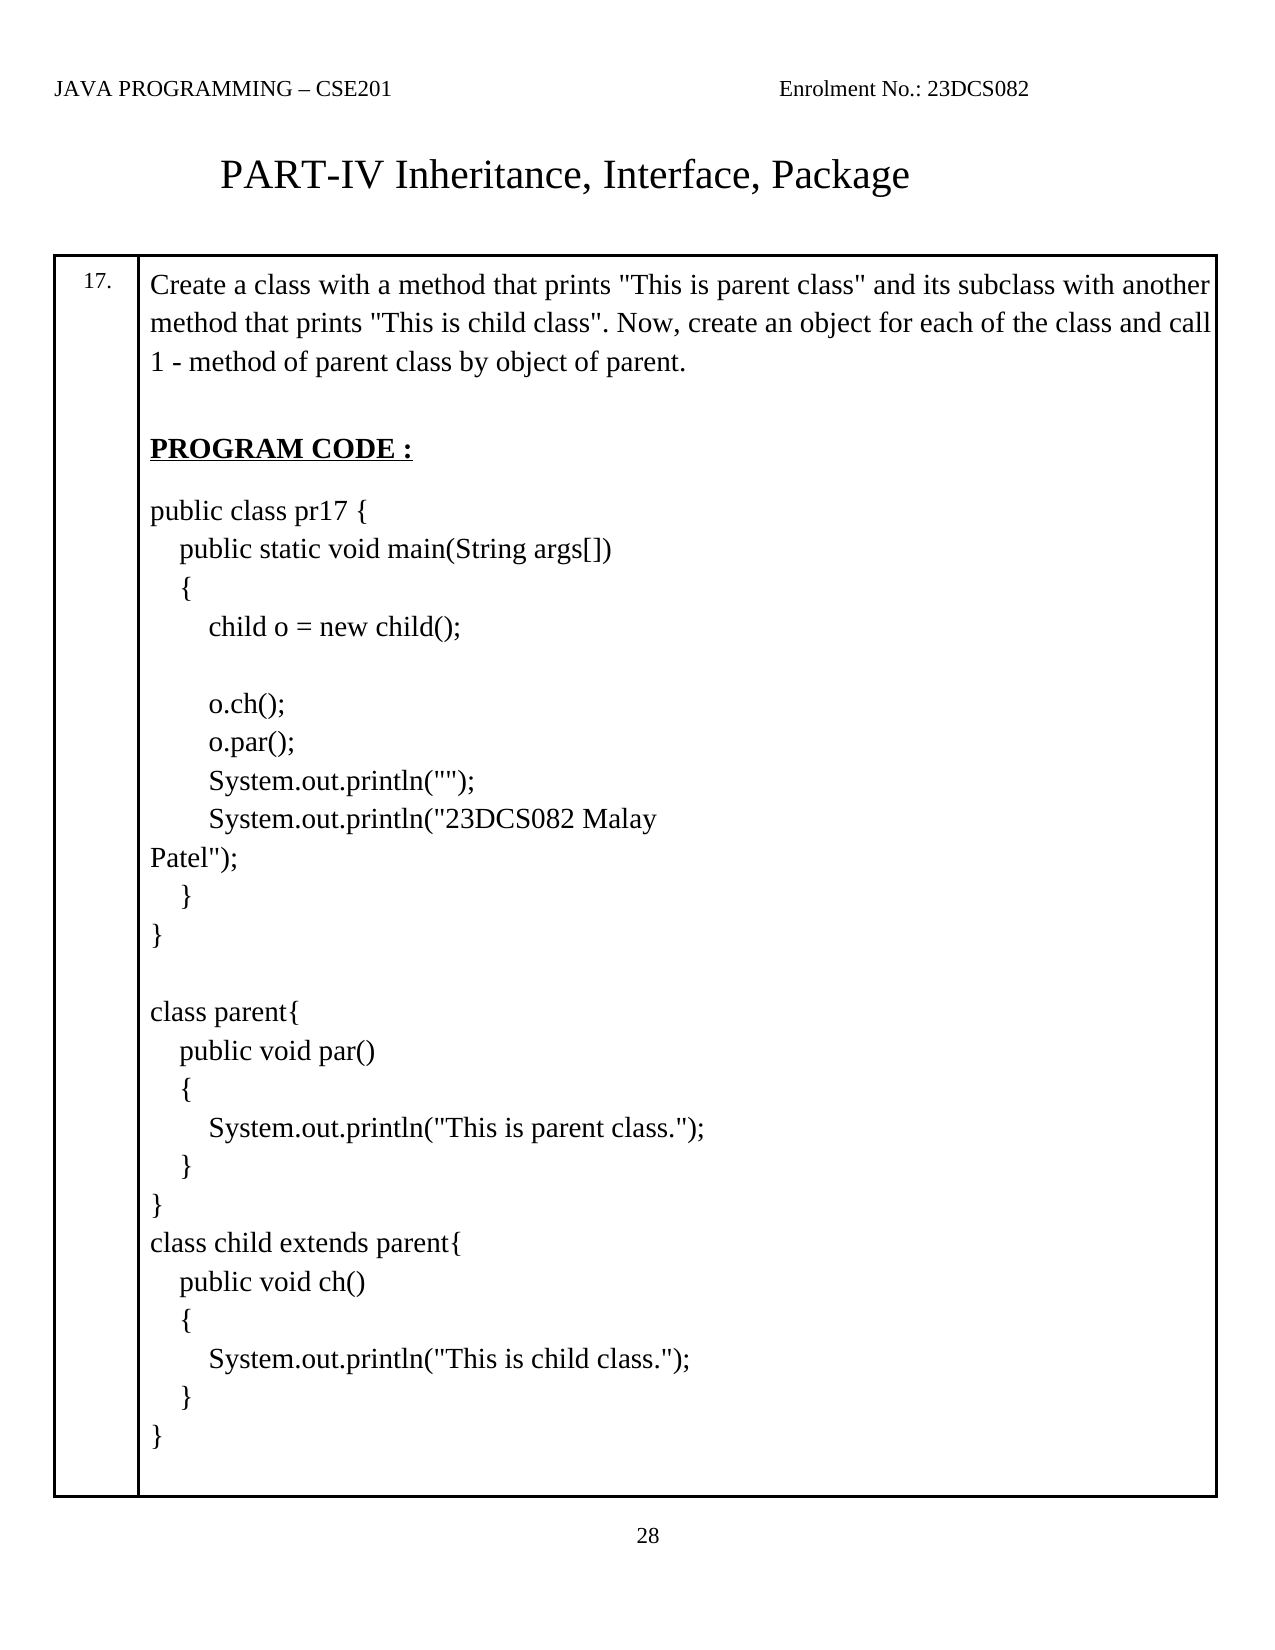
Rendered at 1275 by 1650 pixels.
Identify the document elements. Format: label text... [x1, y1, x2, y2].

table_header 17. [56, 257, 137, 1495]
title PART-IV Inheritance, Interface, Package [54, 101, 1076, 197]
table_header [140, 257, 1215, 1495]
